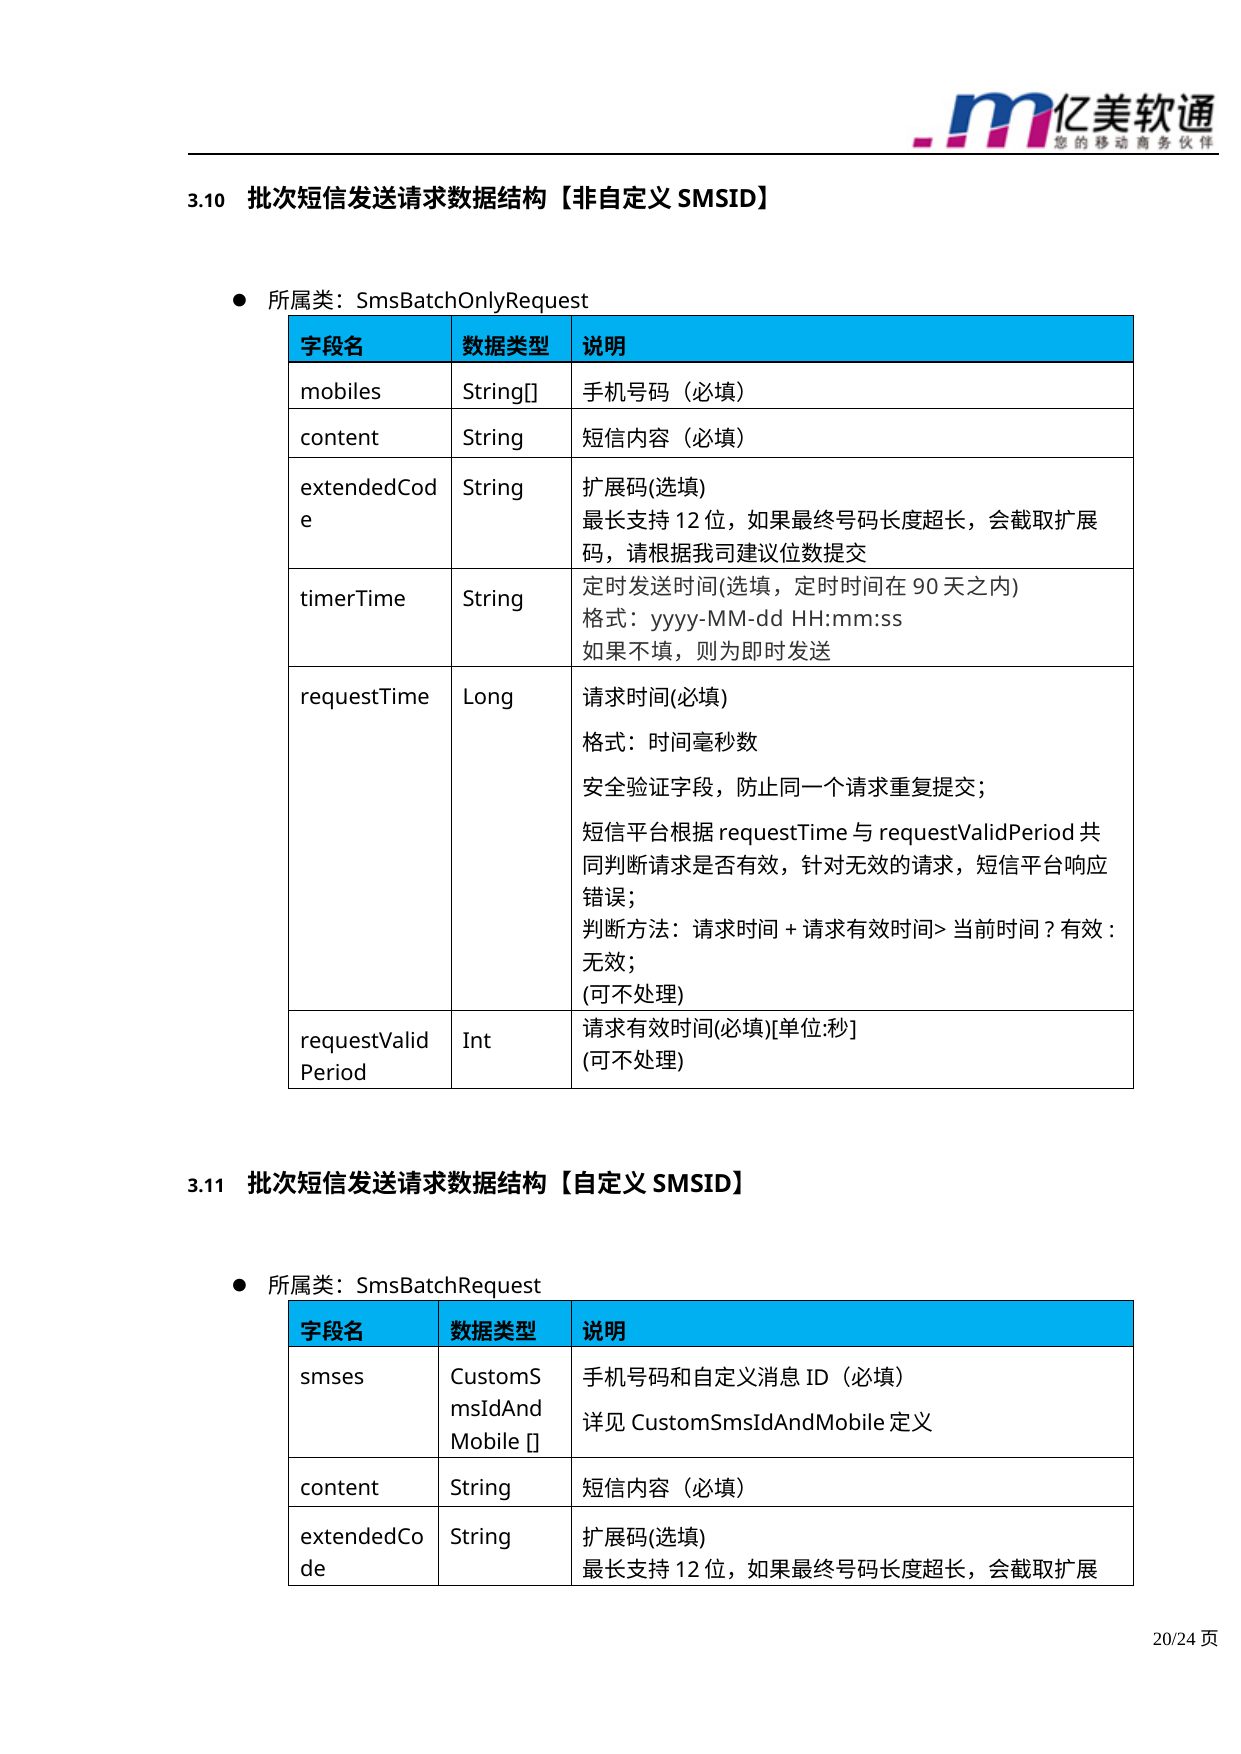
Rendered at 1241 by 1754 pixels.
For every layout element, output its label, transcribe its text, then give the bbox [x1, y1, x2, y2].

table_cell 短信内容（必填） [572, 1458, 1133, 1506]
table_header 字段名 [289, 316, 451, 361]
table_cell content [289, 409, 451, 457]
table_header 说明 [572, 316, 1133, 361]
table_cell String [452, 458, 571, 568]
table_cell smses [289, 1347, 438, 1457]
table_cell timerTime [289, 569, 451, 666]
table_cell 定时发送时间(选填，定时时间在90天之内) 格式：yyyy-MM-dd HH:mm:ss 如果不填，则为即时发送 [572, 569, 1133, 666]
table_cell requestTime [289, 667, 451, 1010]
table_header 字段名 [289, 1301, 438, 1346]
table_cell 扩展码(选填) 最长支持12位，如果最终号码长度超长，会截取扩展码，请根据我司建议位数提交 [572, 458, 1133, 568]
table_cell Long [452, 667, 571, 1010]
table_cell CustomSmsIdAndMobile [] [439, 1347, 571, 1457]
table_cell mobiles [289, 363, 451, 407]
table_cell 请求有效时间(必填)[单位:秒] (可不处理) [572, 1011, 1133, 1088]
table_cell String [439, 1507, 571, 1584]
list 所属类：SmsBatchOnlyRequest [231, 283, 1219, 315]
table_cell 请求时间(必填) 格式：时间毫秒数 安全验证字段，防止同一个请求重复提交； 短信平台根据requestTime与requestValidPeriod共同判断请求是否有效，针对无效的请求，短信平台响应错误； 判断方法：请求时间 + 请求有效时间> 当前时间 ? 有效 : 无效； (可不处理) [572, 667, 1133, 1010]
table_cell Int [452, 1011, 571, 1088]
table_cell requestValidPeriod [289, 1011, 451, 1088]
table_header 说明 [572, 1301, 1133, 1346]
table_cell String [452, 569, 571, 666]
subtitle 批次短信发送请求数据结构【非自定义SMSID】 [187, 164, 1219, 229]
table_cell 手机号码（必填） [572, 363, 1133, 407]
table_header 数据类型 [439, 1301, 571, 1346]
table_cell String [452, 409, 571, 457]
picture [906, 88, 1219, 152]
list 所属类：SmsBatchRequest [231, 1267, 1219, 1300]
table_cell String[] [452, 363, 571, 407]
table_header 数据类型 [452, 316, 571, 361]
subtitle 批次短信发送请求数据结构【自定义SMSID】 [187, 1149, 1219, 1214]
table_cell 短信内容（必填） [572, 409, 1133, 457]
table_cell extendedCode [289, 458, 451, 568]
table_cell 手机号码和自定义消息ID（必填） 详见CustomSmsIdAndMobile定义 [572, 1347, 1133, 1457]
table_cell content [289, 1458, 438, 1506]
table_cell 扩展码(选填) 最长支持12位，如果最终号码长度超长，会截取扩展码，请根据我司建议位数提交 [572, 1507, 1133, 1584]
table_cell extendedCode [289, 1507, 438, 1584]
table_cell String [439, 1458, 571, 1506]
